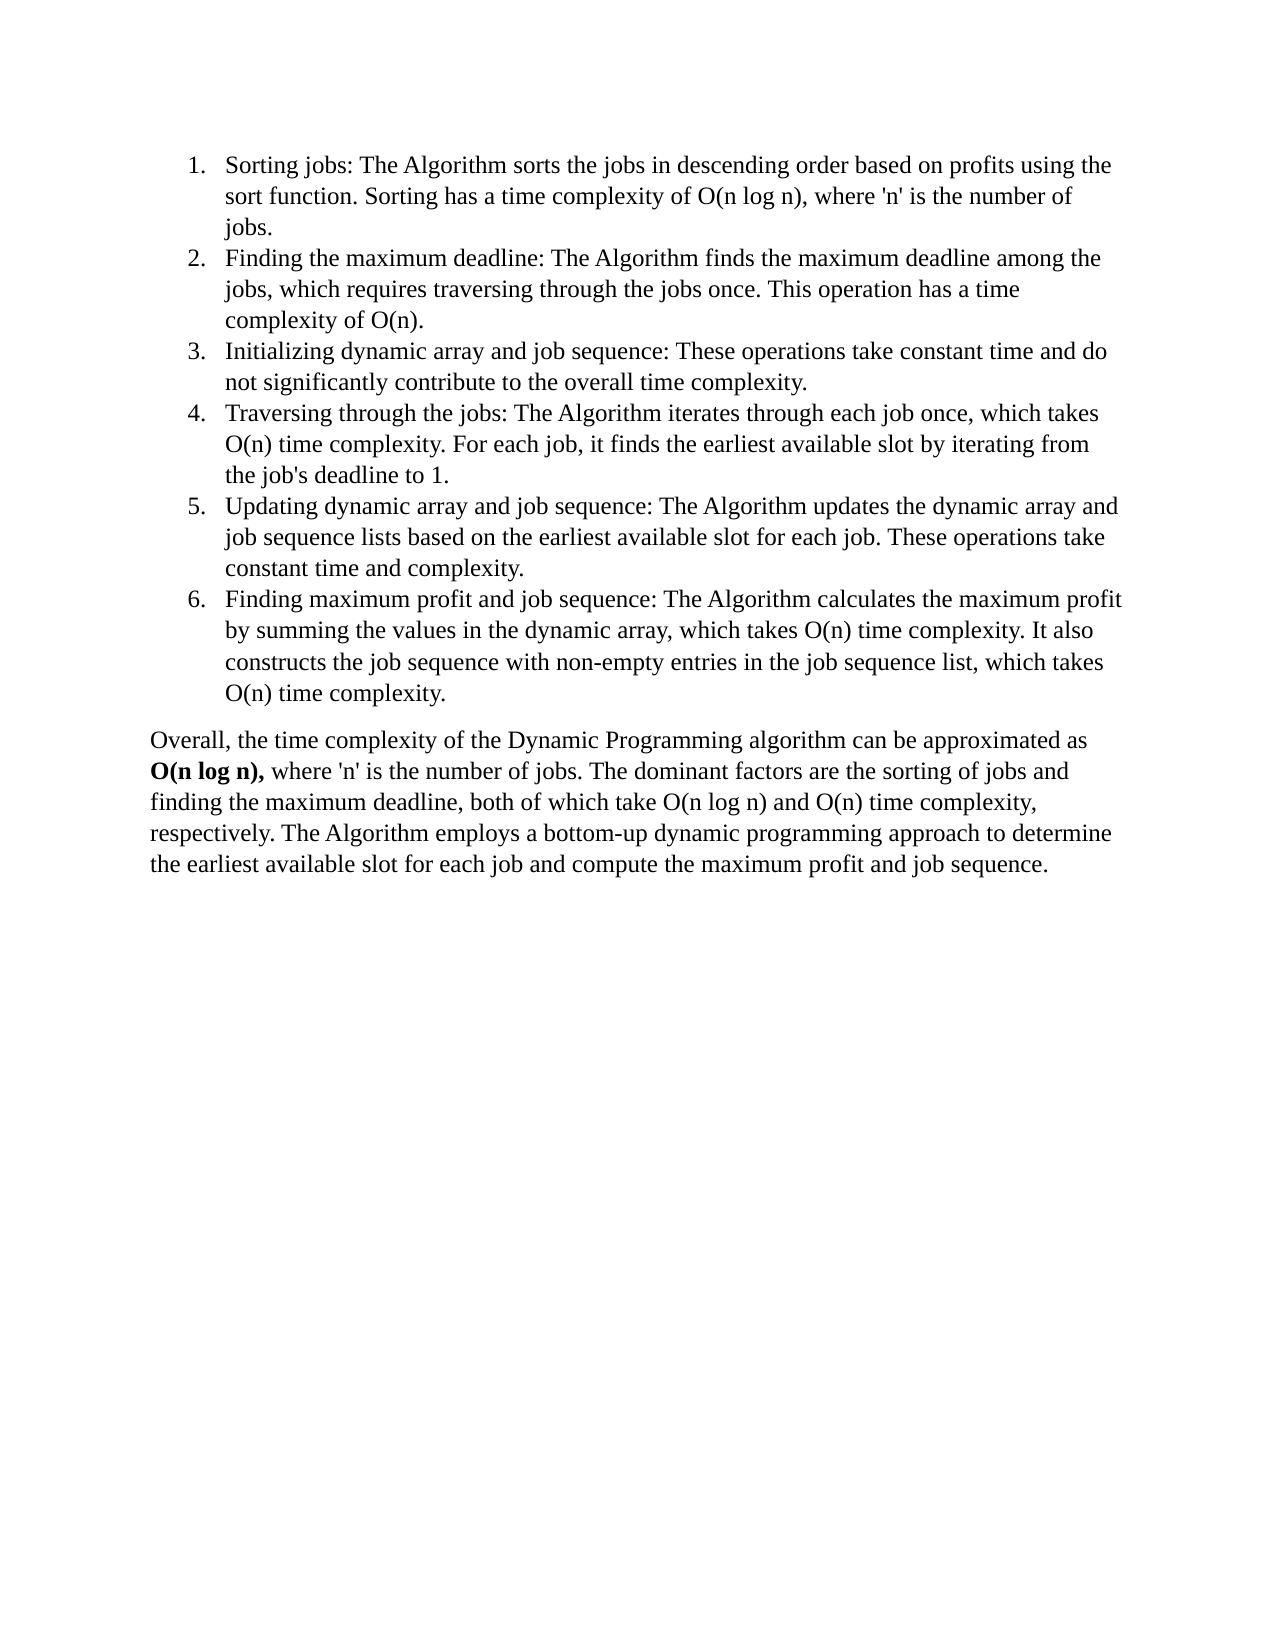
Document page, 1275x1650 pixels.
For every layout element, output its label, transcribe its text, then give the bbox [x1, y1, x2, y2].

list Sorting jobs: The Algorithm sorts the jobs in descending order based on profits using the sort function. Sorting has a time complexity of O(n log n), where 'n' is the number of jobs. [187, 150, 1125, 241]
list Updating dynamic array and job sequence: The Algorithm updates the dynamic array and job sequence lists based on the earliest available slot for each job. These operations take constant time and complexity. [187, 491, 1125, 582]
list Initializing dynamic array and job sequence: These operations take constant time and do not significantly contribute to the overall time complexity. [187, 336, 1125, 396]
list Traversing through the jobs: The Algorithm iterates through each job once, which takes O(n) time complexity. For each job, it finds the earliest available slot by iterating from the job's deadline to 1. [187, 398, 1125, 489]
list Finding maximum profit and job sequence: The Algorithm calculates the maximum profit by summing the values in the dynamic array, which takes O(n) time complexity. It also constructs the job sequence with non-empty entries in the job sequence list, which takes O(n) time complexity. [187, 584, 1125, 706]
text Overall, the time complexity of the Dynamic Programming algorithm can be approximated as O(n log n), where 'n' is the number of jobs. The dominant factors are the sorting of jobs and finding the maximum deadline, both of which take O(n log n) and O(n) time complexity, respectively. The Algorithm employs a bottom-up dynamic programming approach to determine the earliest available slot for each job and compute the maximum profit and job sequence. [150, 725, 1125, 878]
list Finding the maximum deadline: The Algorithm finds the maximum deadline among the jobs, which requires traversing through the jobs once. This operation has a time complexity of O(n). [187, 243, 1125, 334]
